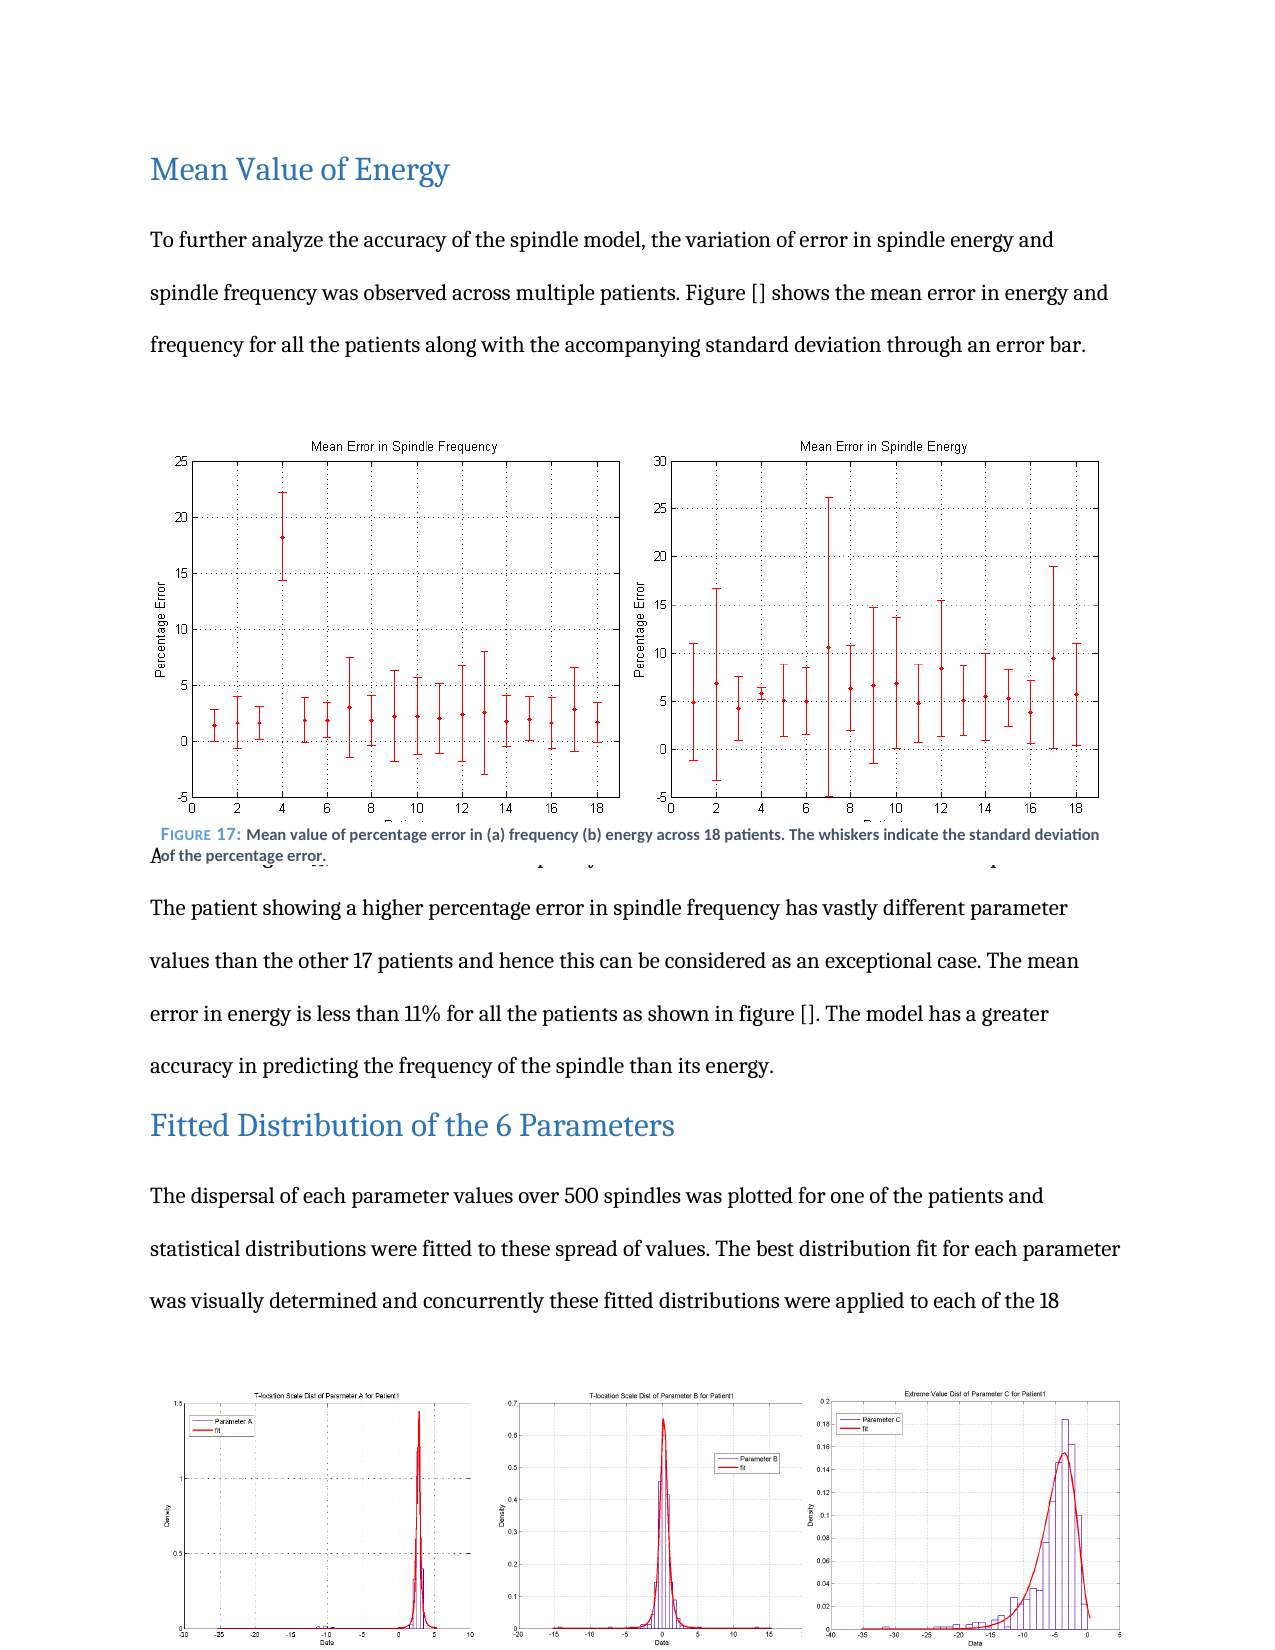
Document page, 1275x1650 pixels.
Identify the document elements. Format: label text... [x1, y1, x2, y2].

text To further analyze the accuracy of the spindle model, the variation of error in spindle energy and spindle frequency was observed across multiple patients. Figure [] shows the mean error in energy and frequency for all the patients along with the accompanying standard deviation through an error bar. [150, 227, 1125, 358]
picture [155, 1387, 477, 1650]
subtitle Fitted Distribution of the 6 Parameters [150, 1106, 1125, 1144]
subtitle Mean Value of Energy [150, 150, 1125, 188]
picture [491, 1387, 1123, 1650]
picture [148, 429, 1106, 836]
